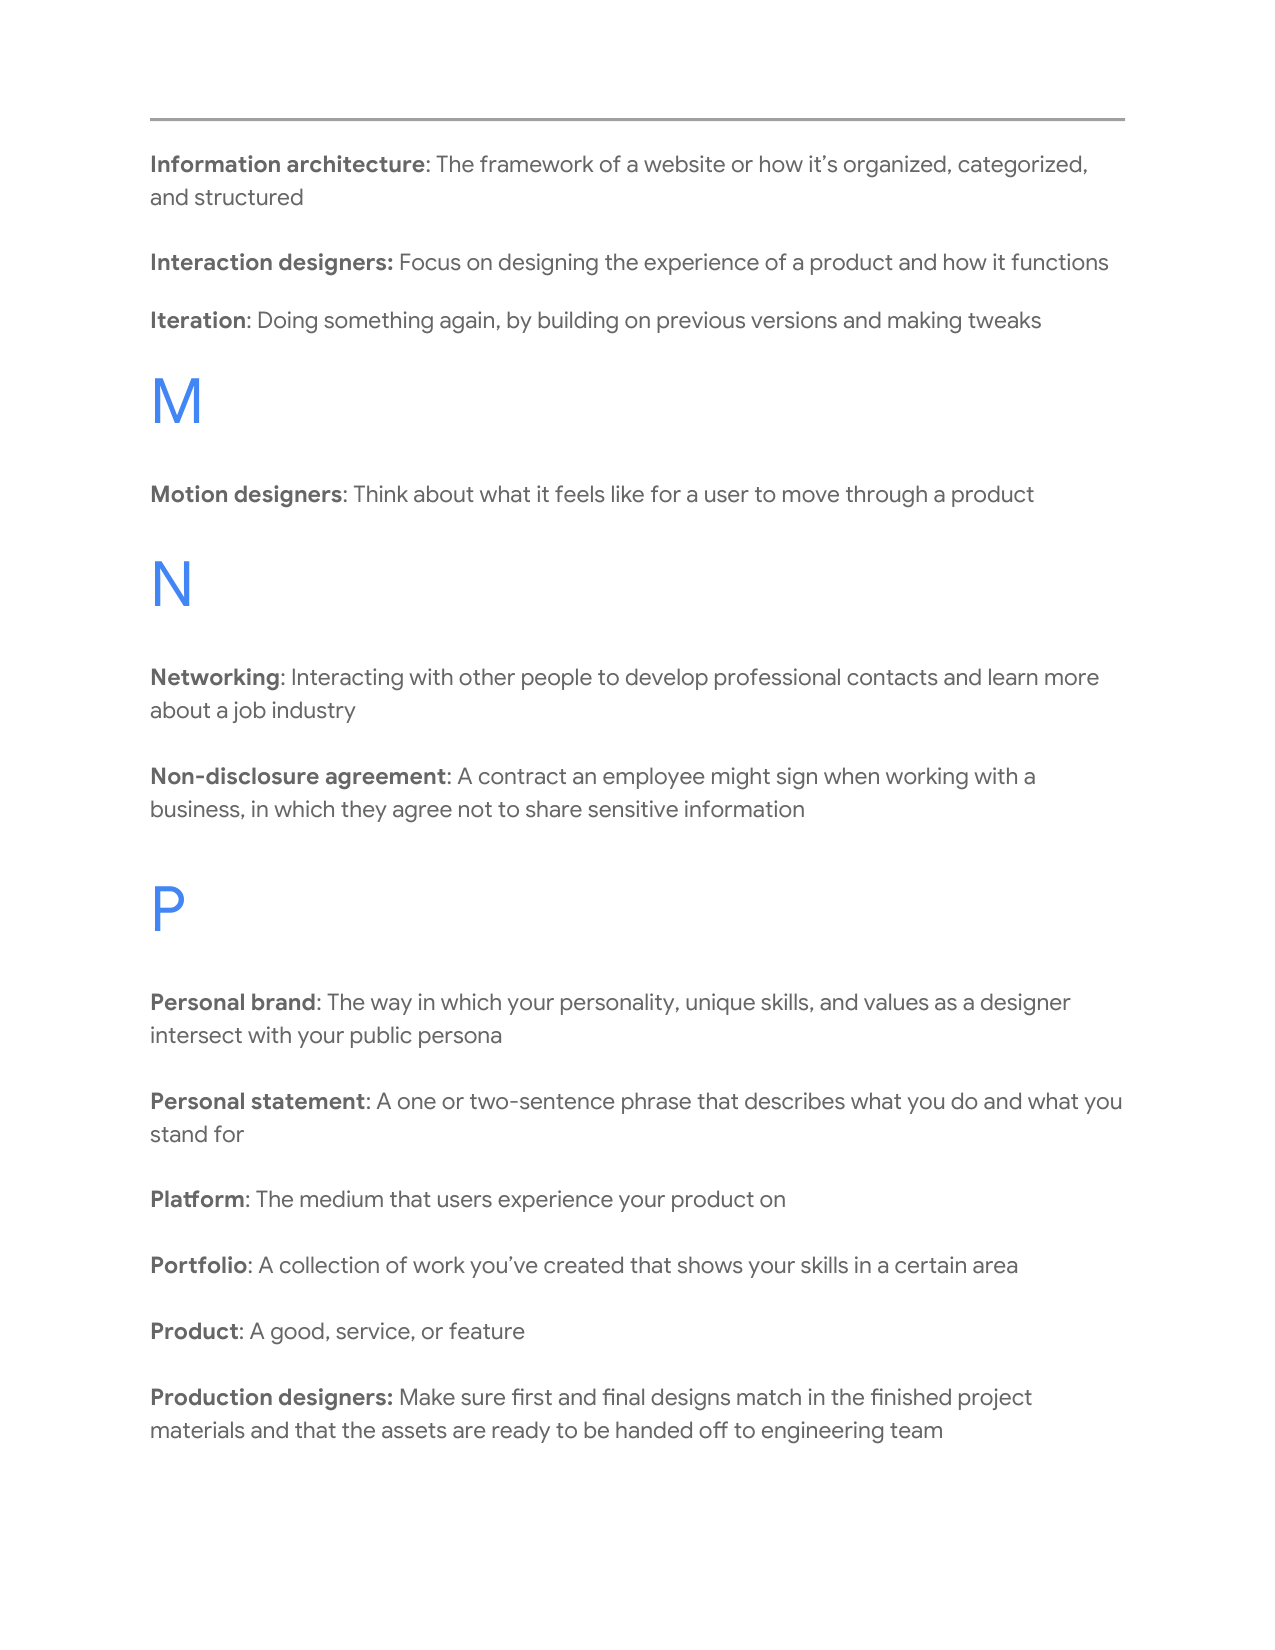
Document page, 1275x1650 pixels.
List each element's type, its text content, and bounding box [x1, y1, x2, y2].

text Portfolio: A collection of work you’ve created that shows your skills in a certain area [150, 1252, 1125, 1280]
text Motion designers: Think about what it feels like for a user to move through a product [150, 481, 1125, 509]
text Non-disclosure agreement: A contract an employee might sign when working with a business, in which they agree not to share sensitive information [150, 762, 1125, 824]
text Information architecture: The framework of a website or how it’s organized, categorized, and structured [150, 150, 1125, 212]
text Personal statement: A one or two-sentence phrase that describes what you do and what you stand for [150, 1087, 1125, 1148]
text Iteration: Doing something again, by building on previous versions and making tweaks [150, 306, 1125, 335]
text P [150, 871, 1125, 949]
text Platform: The medium that users experience your product on [150, 1186, 1125, 1214]
text M [150, 363, 1125, 441]
text N [150, 546, 1125, 624]
text Personal brand: The way in which your personality, unique skills, and values as a designer intersect with your public persona [150, 988, 1125, 1050]
text Product: A good, service, or feature [150, 1317, 1125, 1346]
text Networking: Interacting with other people to develop professional contacts and learn more about a job industry [150, 663, 1125, 725]
text Production designers: Make sure first and final designs match in the finished project materials and that the assets are ready to be handed off to engineering team [150, 1383, 1125, 1445]
text Interaction designers: Focus on designing the experience of a product and how it functions [150, 249, 1125, 277]
